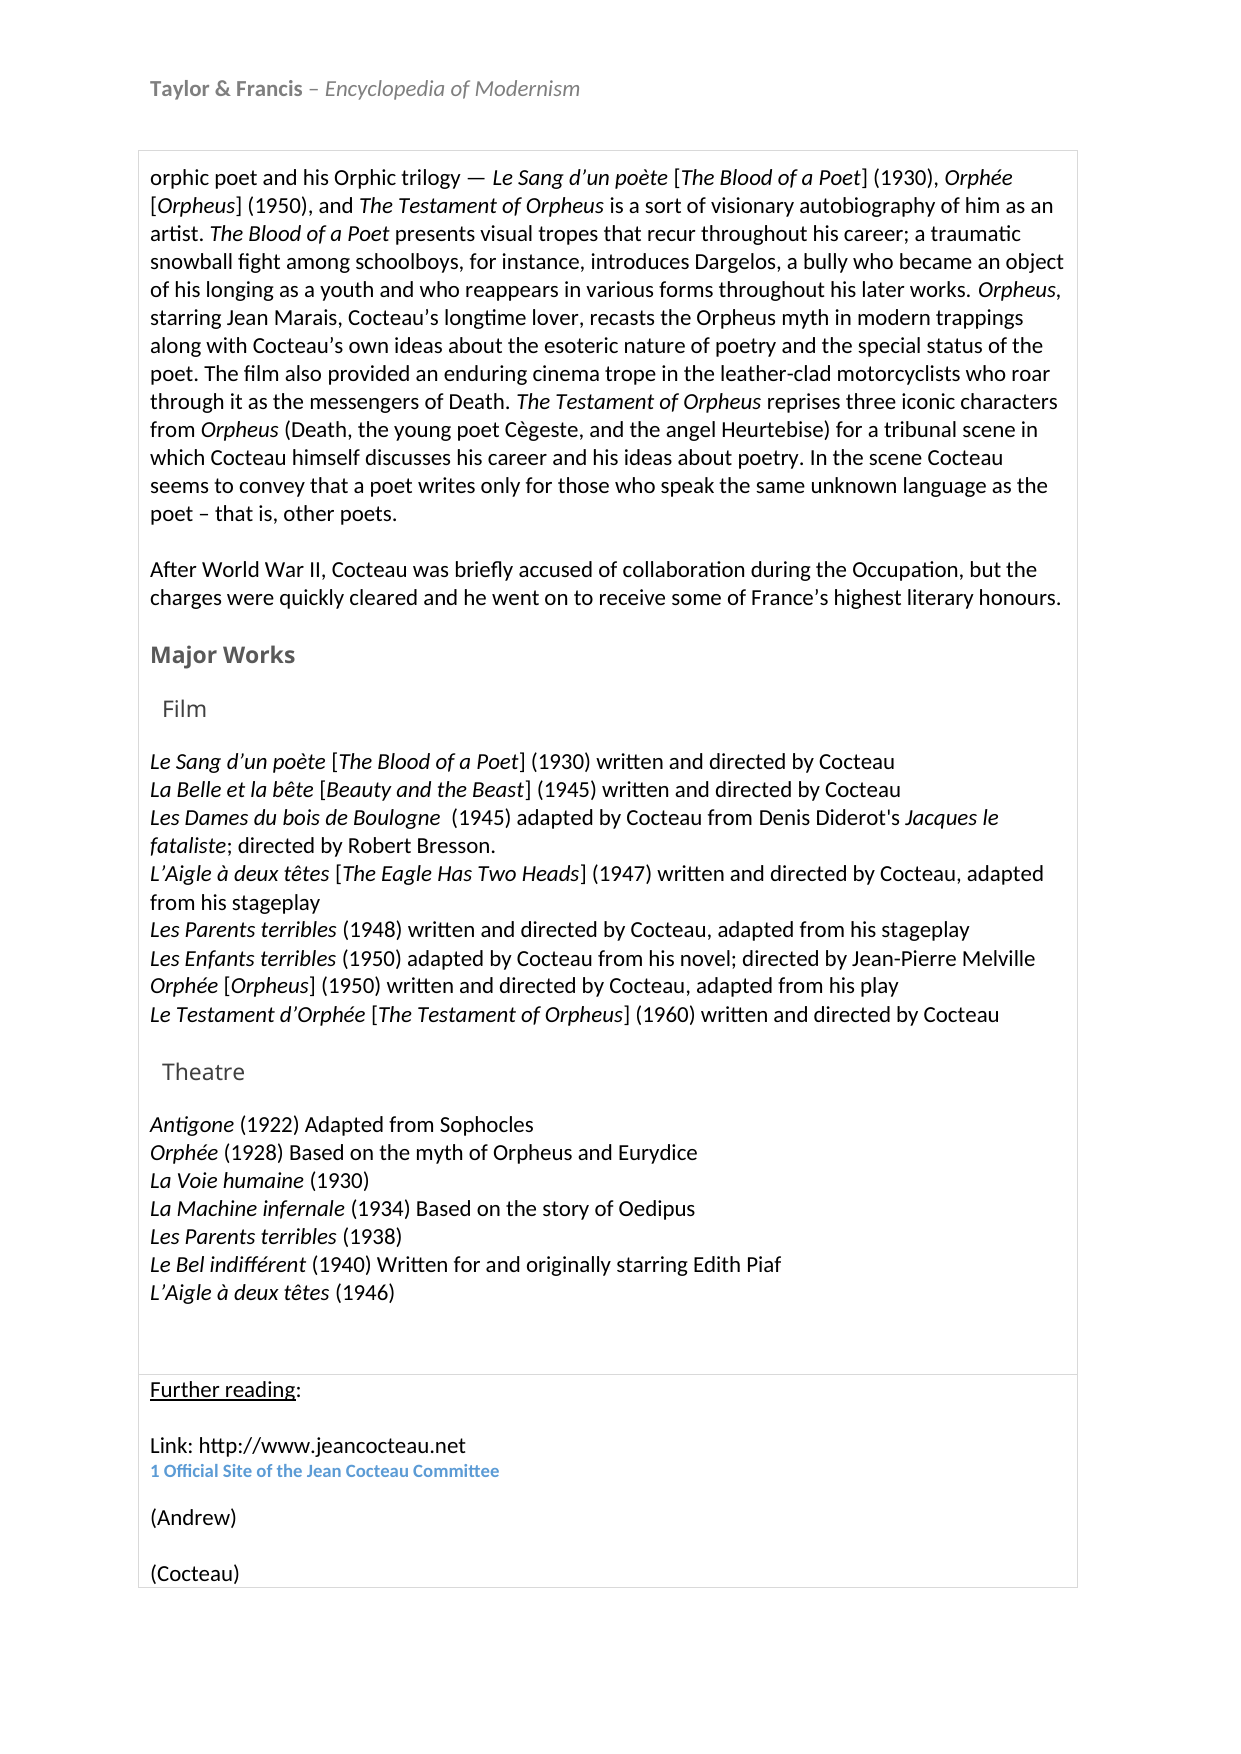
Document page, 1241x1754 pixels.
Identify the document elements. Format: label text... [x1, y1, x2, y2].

table_cell Further reading: [139, 1375, 1077, 1587]
